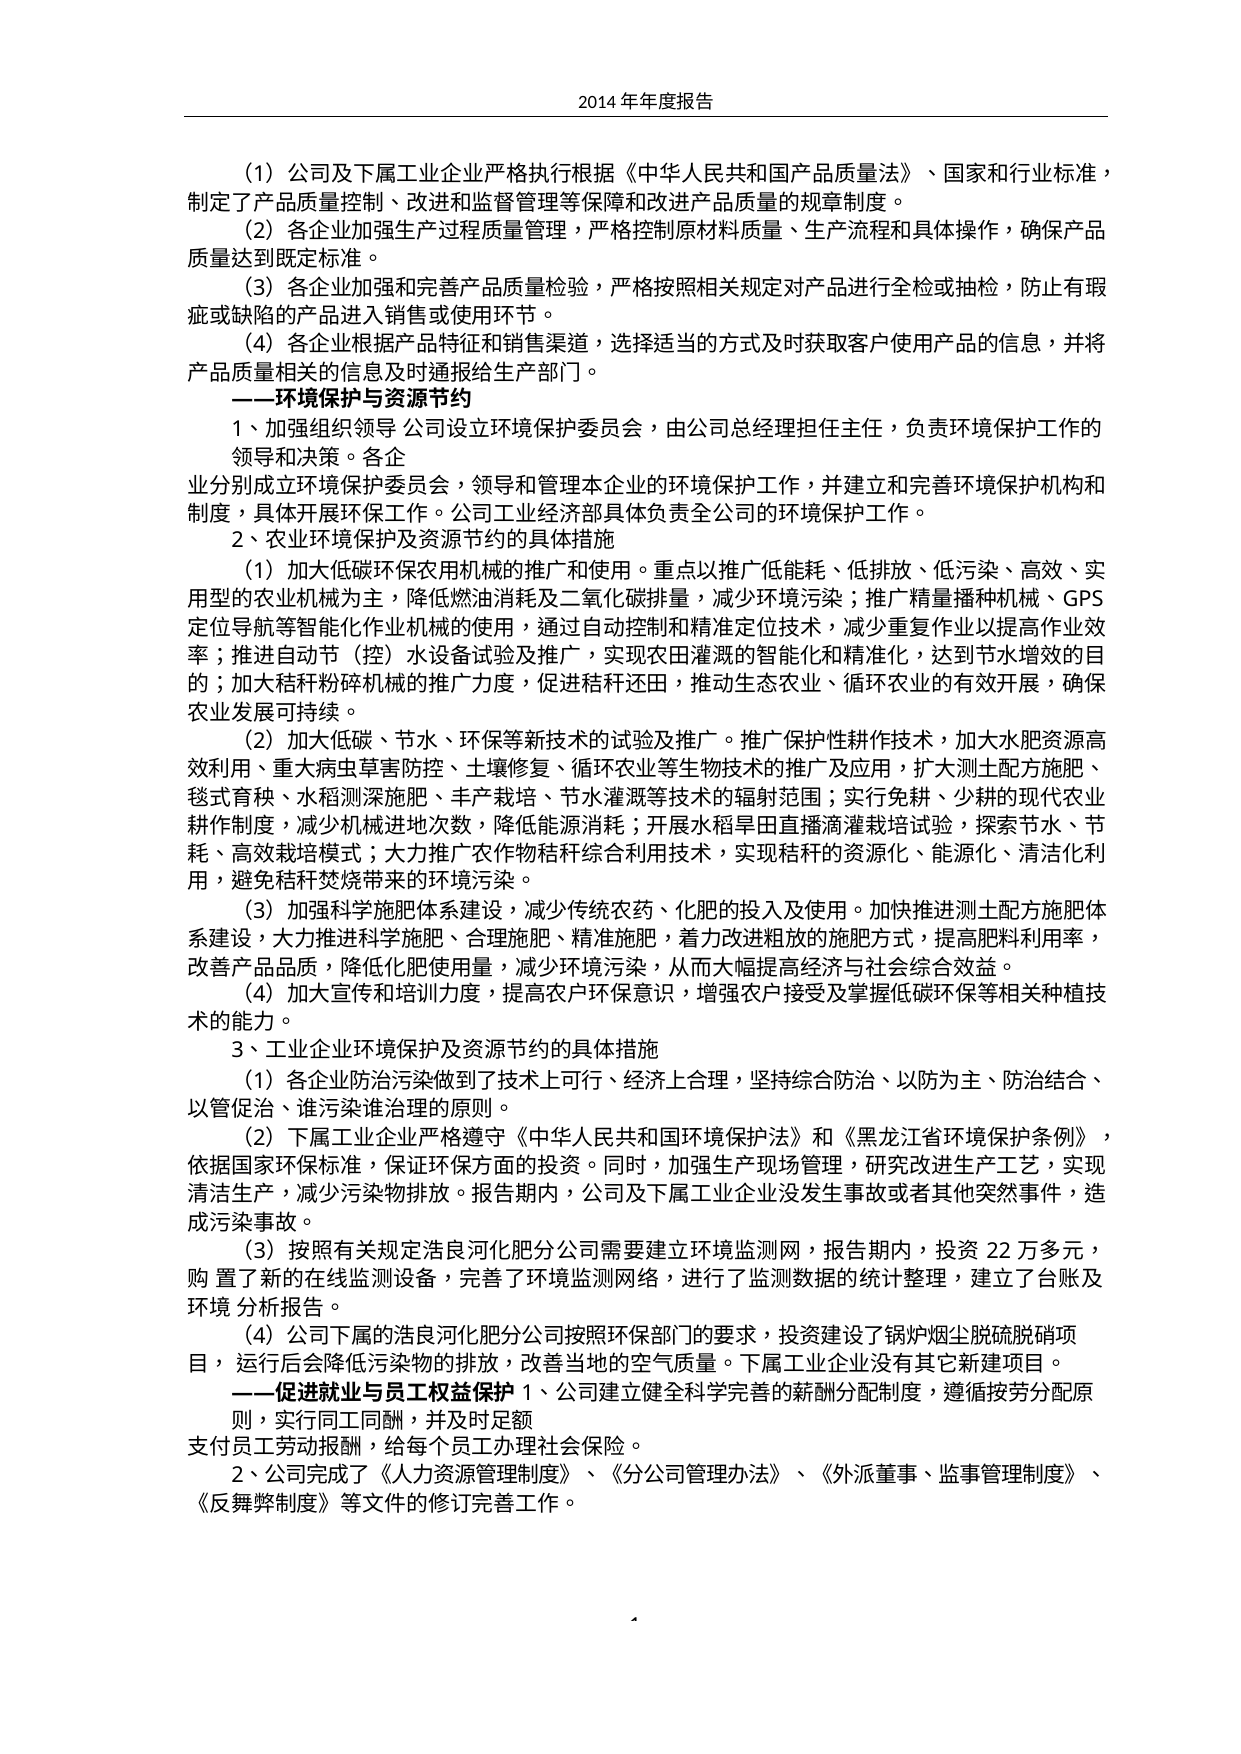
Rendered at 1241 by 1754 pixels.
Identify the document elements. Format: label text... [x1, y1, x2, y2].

text 术的能力。 [187, 1006, 594, 1035]
text （1）加大低碳环保农用机械的推广和使用。重点以推广低能耗、低排放、低污染、高效、实 用型的农业机械为主，降低燃油消耗及二氧化碳排量，减少环境污染；推广精量播种机械、GPS 定位导航等智能化作业机械的使用，通过自动控制和精准定位技术，减少重复作业以提高作业效 率；推进自动节（控）水设备试验及推广，实现农田灌溉的智能化和精准化，达到节水增效的目 的；加大秸秆粉碎机械的推广力度，促进秸秆还田，推动生态农业、循环农业的有效开展，确保 农业发展可持续。 [187, 556, 1108, 726]
text （2）各企业加强生产过程质量管理，严格控制原材料质量、生产流程和具体操作，确保产品 质量达到既定标准。 [187, 216, 1118, 272]
text （3）按照有关规定浩良河化肥分公司需要建立环境监测网，报告期内，投资 22 万多元，购 置了新的在线监测设备，完善了环境监测网络，进行了监测数据的统计整理，建立了台账及环境 分析报告。 [187, 1236, 1106, 1321]
text （2）下属工业企业严格遵守《中华人民共和国环境保护法》和《黑龙江省环境保护条例》， 依据国家环保标准，保证环保方面的投资。同时，加强生产现场管理，研究改进生产工艺，实现 清洁生产，减少污染物排放。报告期内，公司及下属工业企业没发生事故或者其他突然事件，造 成污染事故。 [187, 1122, 1119, 1236]
text 业分别成立环境保护委员会，领导和管理本企业的环境保护工作，并建立和完善环境保护机构和 制度，具体开展环保工作。公司工业经济部具体负责全公司的环境保护工作。 [187, 471, 1108, 527]
text 用，避免秸秆焚烧带来的环境污染。 [187, 867, 594, 893]
text 支付员工劳动报酬，给每个员工办理社会保险。 [187, 1434, 1118, 1460]
text （2）加大低碳、节水、环保等新技术的试验及推广。推广保护性耕作技术，加大水肥资源高 效利用、重大病虫草害防控、土壤修复、循环农业等生物技术的推广及应用，扩大测土配方施肥、 毯式育秧、水稻测深施肥、丰产栽培、节水灌溉等技术的辐射范围；实行免耕、少耕的现代农业 耕作制度，减少机械进地次数，降低能源消耗；开展水稻旱田直播滴灌栽培试验，探索节水、节 耗、高效栽培模式；大力推广农作物秸秆综合利用技术，实现秸秆的资源化、能源化、清洁化利 [187, 726, 1108, 867]
text （4）加大宣传和培训力度，提高农户环保意识，增强农户接受及掌握低碳环保等相关种植技 [231, 981, 1118, 1006]
text 2、公司完成了《人力资源管理制度》、《分公司管理办法》、《外派董事、监事管理制度》、 [231, 1460, 1118, 1488]
text ——促进就业与员工权益保护 1、公司建立健全科学完善的薪酬分配制度，遵循按劳分配原则，实行同工同酬，并及时足额 [231, 1377, 1118, 1434]
text （4）公司下属的浩良河化肥分公司按照环保部门的要求，投资建设了锅炉烟尘脱硫脱硝项目， 运行后会降低污染物的排放，改善当地的空气质量。下属工业企业没有其它新建项目。 [187, 1321, 1119, 1377]
text （4）各企业根据产品特征和销售渠道，选择适当的方式及时获取客户使用产品的信息，并将 产品质量相关的信息及时通报给生产部门。 [187, 329, 1118, 386]
text （1）公司及下属工业企业严格执行根据《中华人民共和国产品质量法》、国家和行业标准， 制定了产品质量控制、改进和监督管理等保障和改进产品质量的规章制度。 [187, 159, 1119, 216]
text 2、农业环境保护及资源节约的具体措施 [231, 527, 1118, 553]
text （3）各企业加强和完善产品质量检验，严格按照相关规定对产品进行全检或抽检，防止有瑕 疵或缺陷的产品进入销售或使用环节。 [187, 273, 1118, 329]
subtitle ——环境保护与资源节约 [231, 386, 594, 411]
text 1、加强组织领导 公司设立环境保护委员会，由公司总经理担任主任，负责环境保护工作的领导和决策。各企 [231, 414, 1108, 471]
text （3）加强科学施肥体系建设，减少传统农药、化肥的投入及使用。加快推进测土配方施肥体 系建设，大力推进科学施肥、合理施肥、精准施肥，着力改进粗放的施肥方式，提高肥料利用率， 改善产品品质，降低化肥使用量，减少环境污染，从而大幅提高经济与社会综合效益。 [187, 896, 1108, 981]
text （1）各企业防治污染做到了技术上可行、经济上合理，坚持综合防治、以防为主、防治结合、 以管促治、谁污染谁治理的原则。 [187, 1066, 1118, 1122]
text 《反舞弊制度》等文件的修订完善工作。 [187, 1488, 594, 1517]
text 3、工业企业环境保护及资源节约的具体措施 [231, 1035, 1118, 1063]
